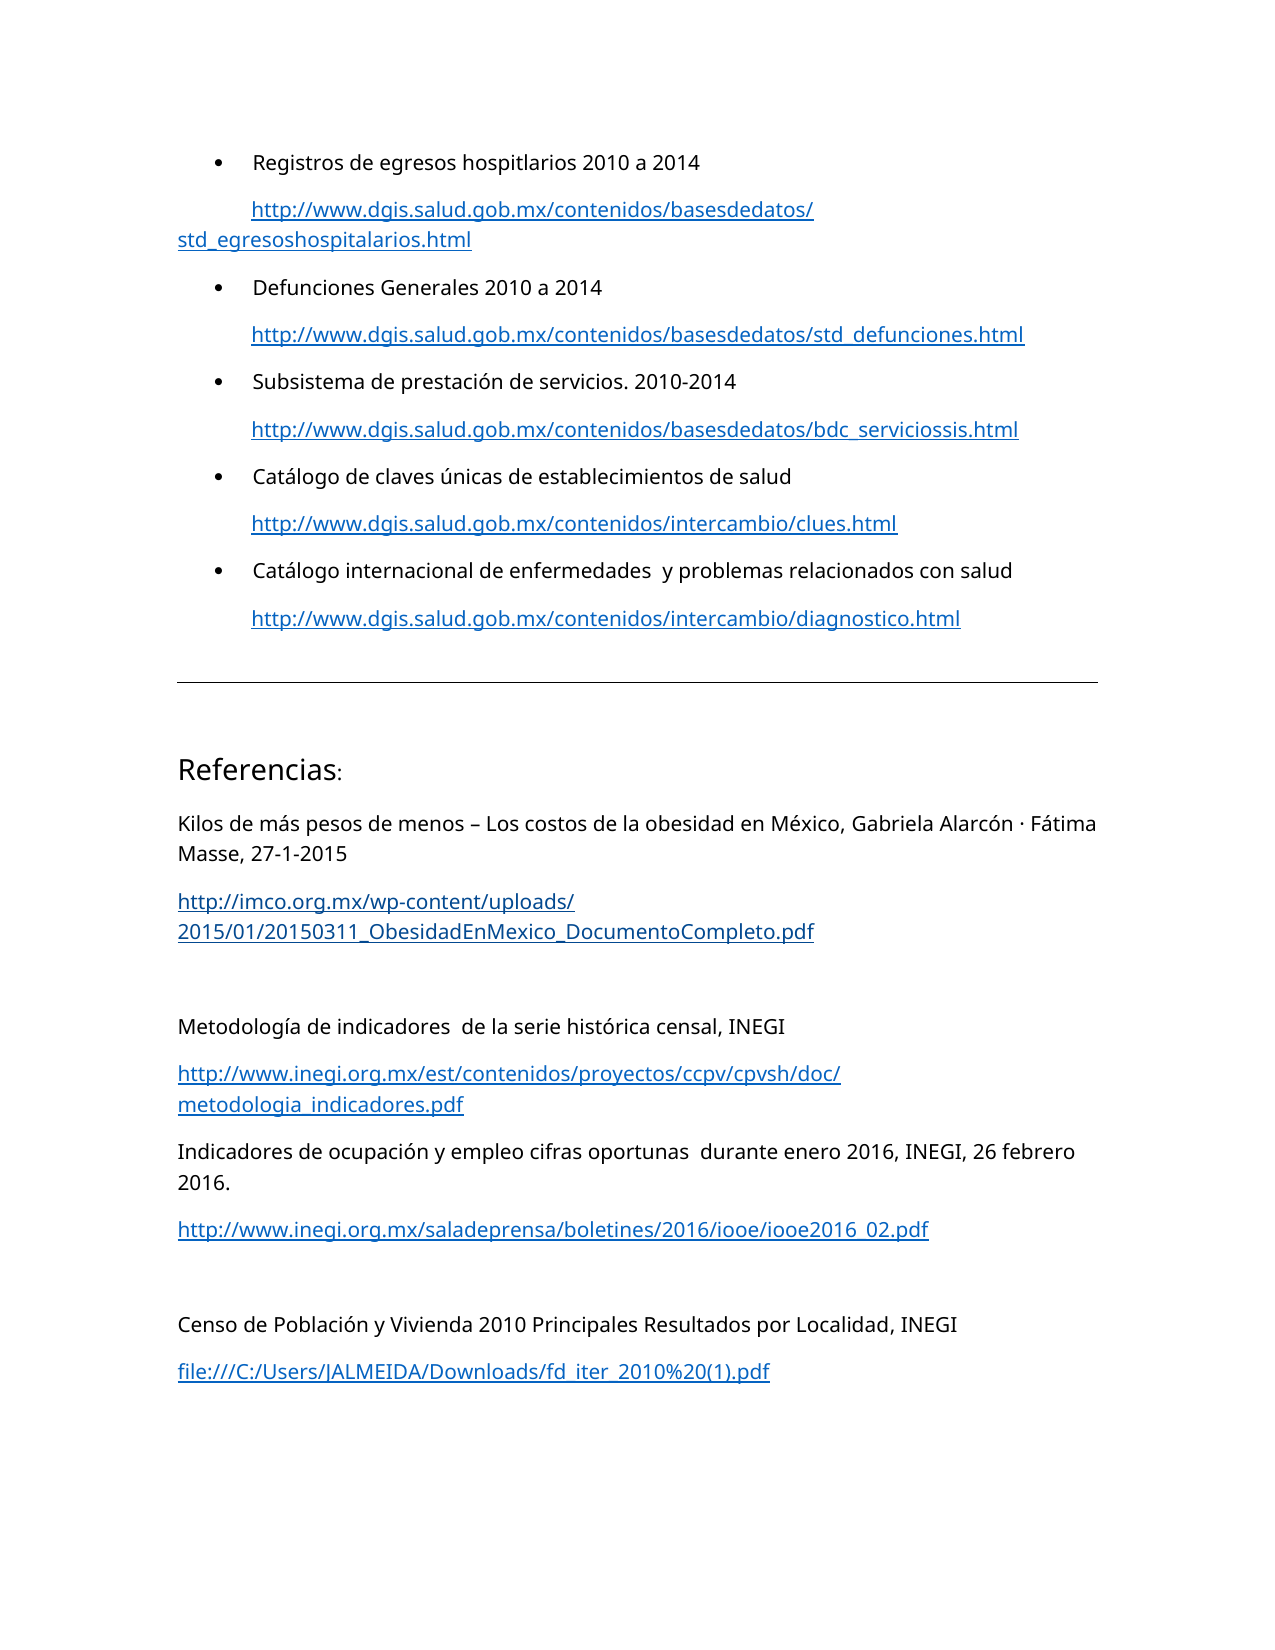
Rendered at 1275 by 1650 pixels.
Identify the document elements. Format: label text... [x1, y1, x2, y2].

text Indicadores de ocupación y empleo cifras oportunas durante enero 2016, INEGI, 26 febrero 2016. [177, 1137, 1098, 1196]
text http://www.dgis.salud.gob.mx/contenidos/basesdedatos/bdc_serviciossis.html [177, 415, 1098, 443]
text http://www.dgis.salud.gob.mx/contenidos/intercambio/clues.html [177, 509, 1098, 538]
text http://www.inegi.org.mx/est/contenidos/proyectos/ccpv/cpvsh/doc/metodologia_indicadores.pdf [177, 1059, 1098, 1118]
text file:///C:/Users/JALMEIDA/Downloads/fd_iter_2010%20(1).pdf [177, 1357, 1098, 1385]
list Catálogo de claves únicas de establecimientos de salud [215, 462, 1098, 490]
text Metodología de indicadores de la serie histórica censal, INEGI [177, 1012, 1098, 1040]
text http://www.dgis.salud.gob.mx/contenidos/intercambio/diagnostico.html [177, 604, 1098, 632]
text Referencias: [177, 749, 1098, 789]
text http://imco.org.mx/wp-content/uploads/2015/01/20150311_ObesidadEnMexico_DocumentoCompleto.pdf [177, 887, 1098, 946]
list Registros de egresos hospitlarios 2010 a 2014 [215, 148, 1098, 176]
text Censo de Población y Vivienda 2010 Principales Resultados por Localidad, INEGI [177, 1310, 1098, 1338]
text http://www.dgis.salud.gob.mx/contenidos/basesdedatos/std_defunciones.html [177, 320, 1098, 348]
text Kilos de más pesos de menos – Los costos de la obesidad en México, Gabriela Alarcón · Fátima Masse, 27-1-2015 [177, 809, 1098, 868]
list Defunciones Generales 2010 a 2014 [215, 273, 1098, 301]
list Catálogo internacional de enfermedades y problemas relacionados con salud [215, 557, 1098, 585]
text http://www.dgis.salud.gob.mx/contenidos/basesdedatos/std_egresoshospitalarios.html [177, 195, 1098, 254]
text http://www.inegi.org.mx/saladeprensa/boletines/2016/iooe/iooe2016_02.pdf [177, 1215, 1098, 1243]
list Subsistema de prestación de servicios. 2010-2014 [215, 367, 1098, 396]
